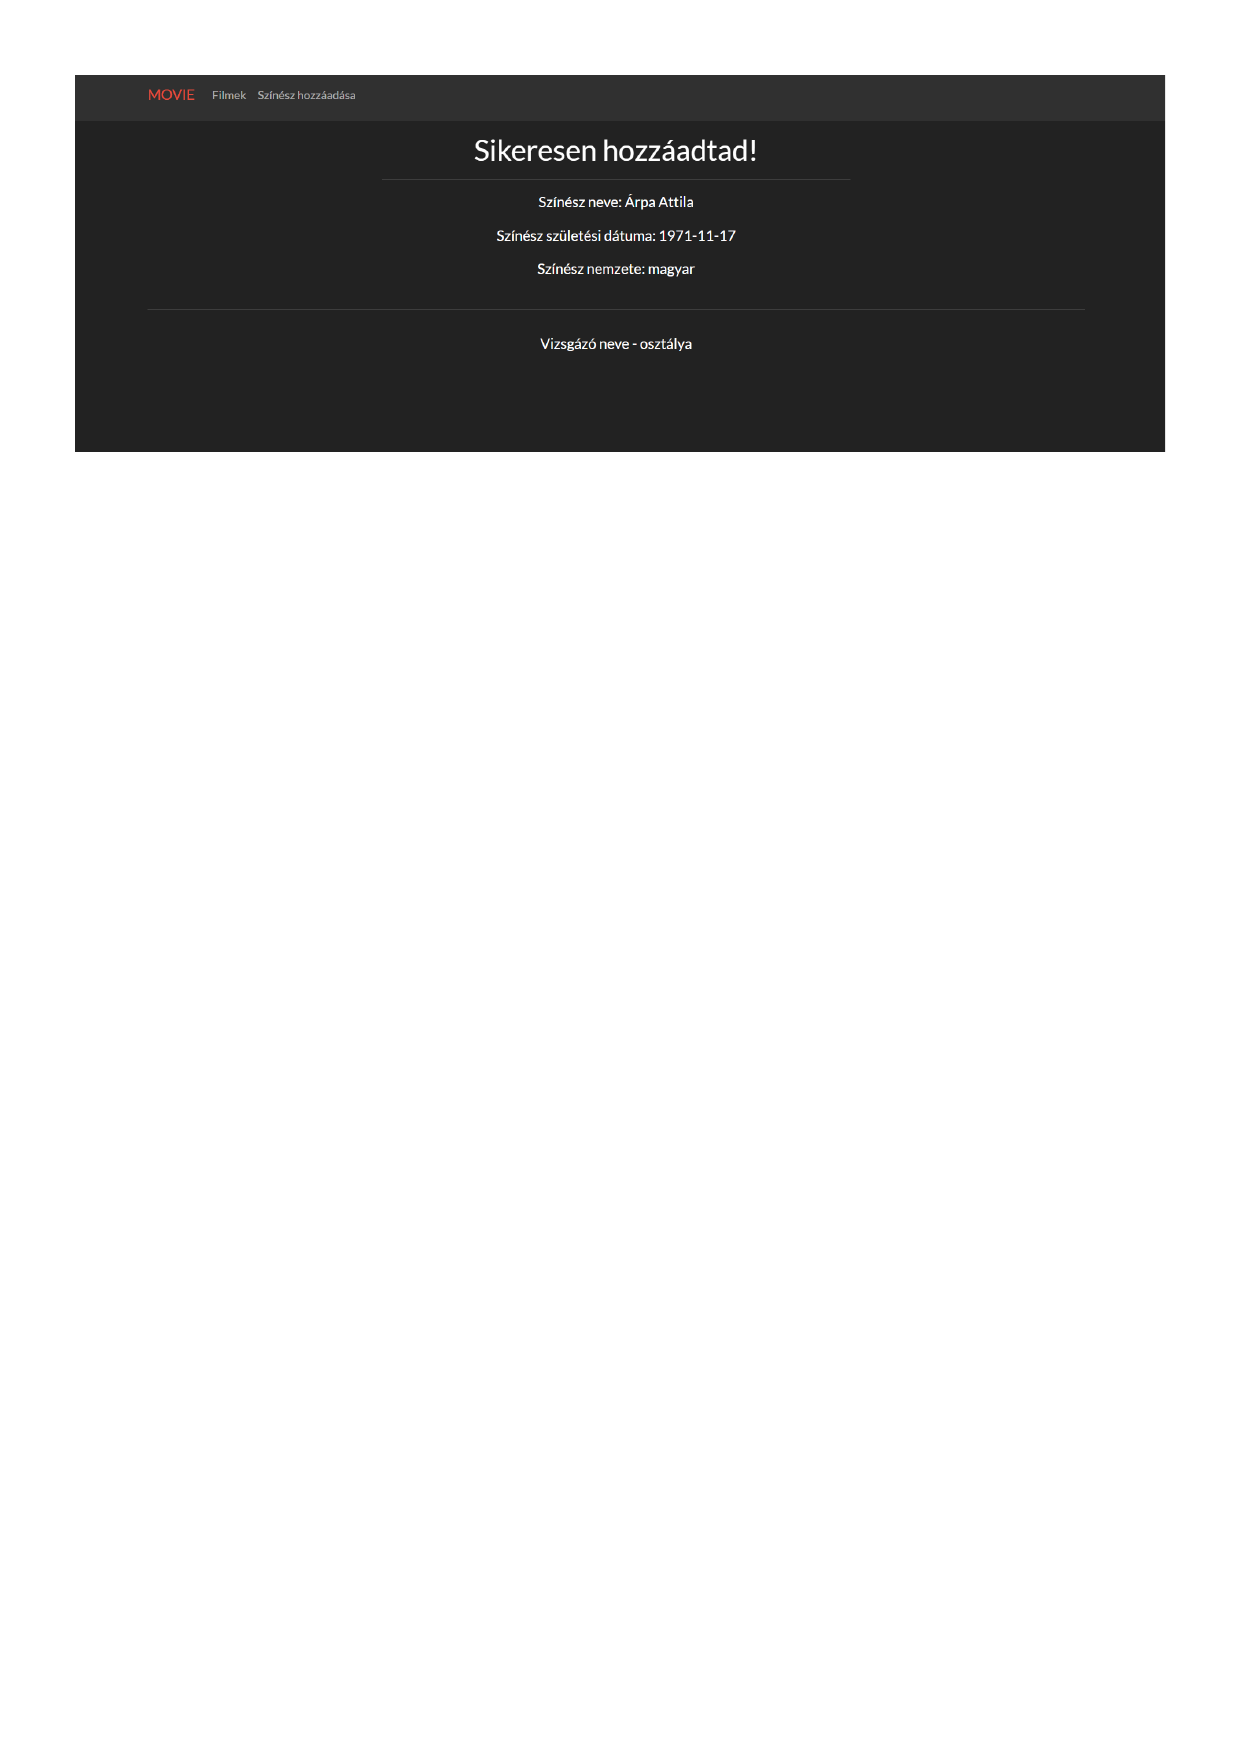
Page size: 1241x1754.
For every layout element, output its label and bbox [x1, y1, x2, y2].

picture [75, 75, 1166, 452]
